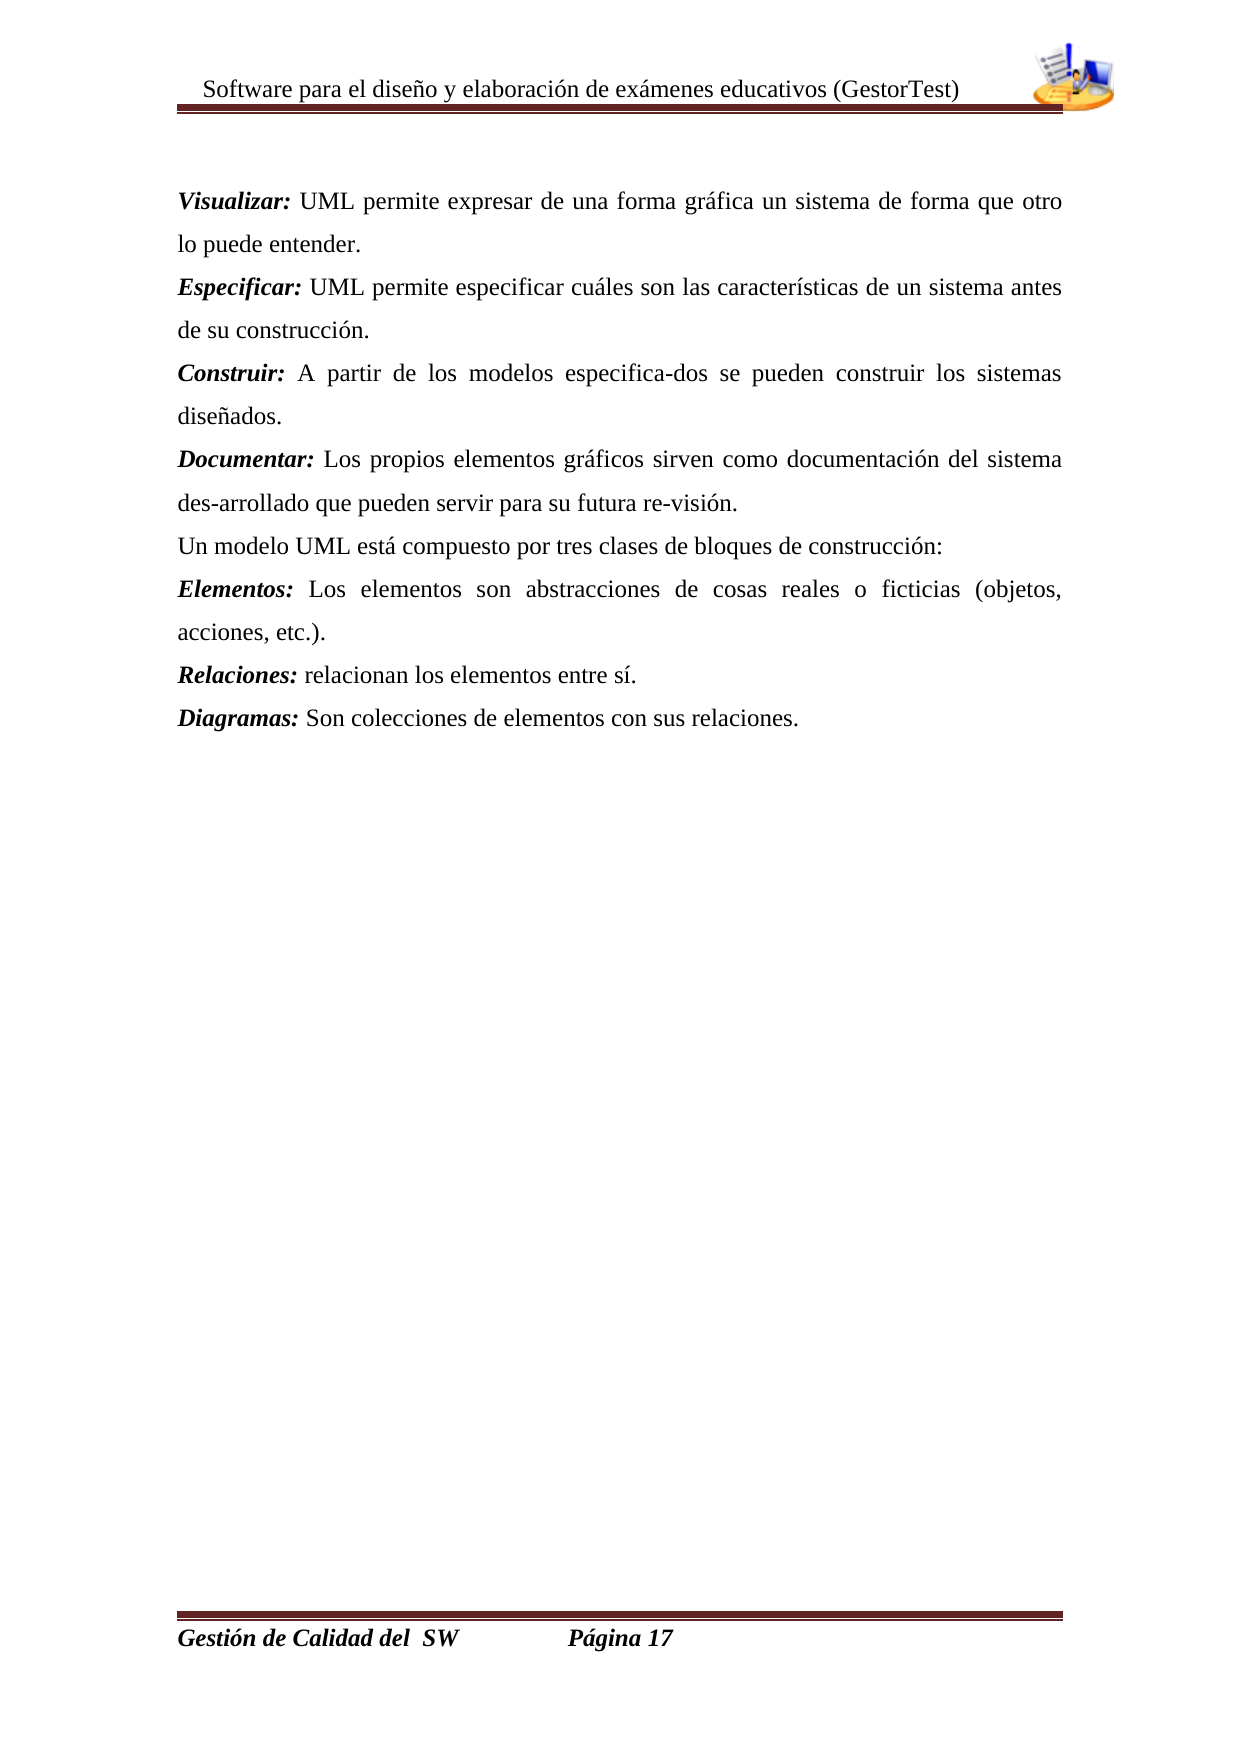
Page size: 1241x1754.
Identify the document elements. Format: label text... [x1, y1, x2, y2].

text Documentar: Los propios elementos gráficos sirven como documentación del sistema des-arrollado que pueden servir para su futura re-visión. [177, 444, 1063, 516]
text Un modelo UML está compuesto por tres clases de bloques de construcción: [177, 531, 1063, 559]
picture [1028, 35, 1120, 119]
text Construir: A partir de los modelos especifica-dos se pueden construir los sistemas diseñados. [177, 358, 1063, 430]
text Relaciones: relacionan los elementos entre sí. [177, 660, 1063, 689]
text Diagramas: Son colecciones de elementos con sus relaciones. [177, 703, 1063, 732]
text Visualizar: UML permite expresar de una forma gráfica un sistema de forma que otro lo puede entender. [177, 186, 1063, 258]
text Elementos: Los elementos son abstracciones de cosas reales o ficticias (objetos, acciones, etc.). [177, 574, 1063, 646]
text Especificar: UML permite especificar cuáles son las características de un sistema antes de su construcción. [177, 272, 1063, 344]
